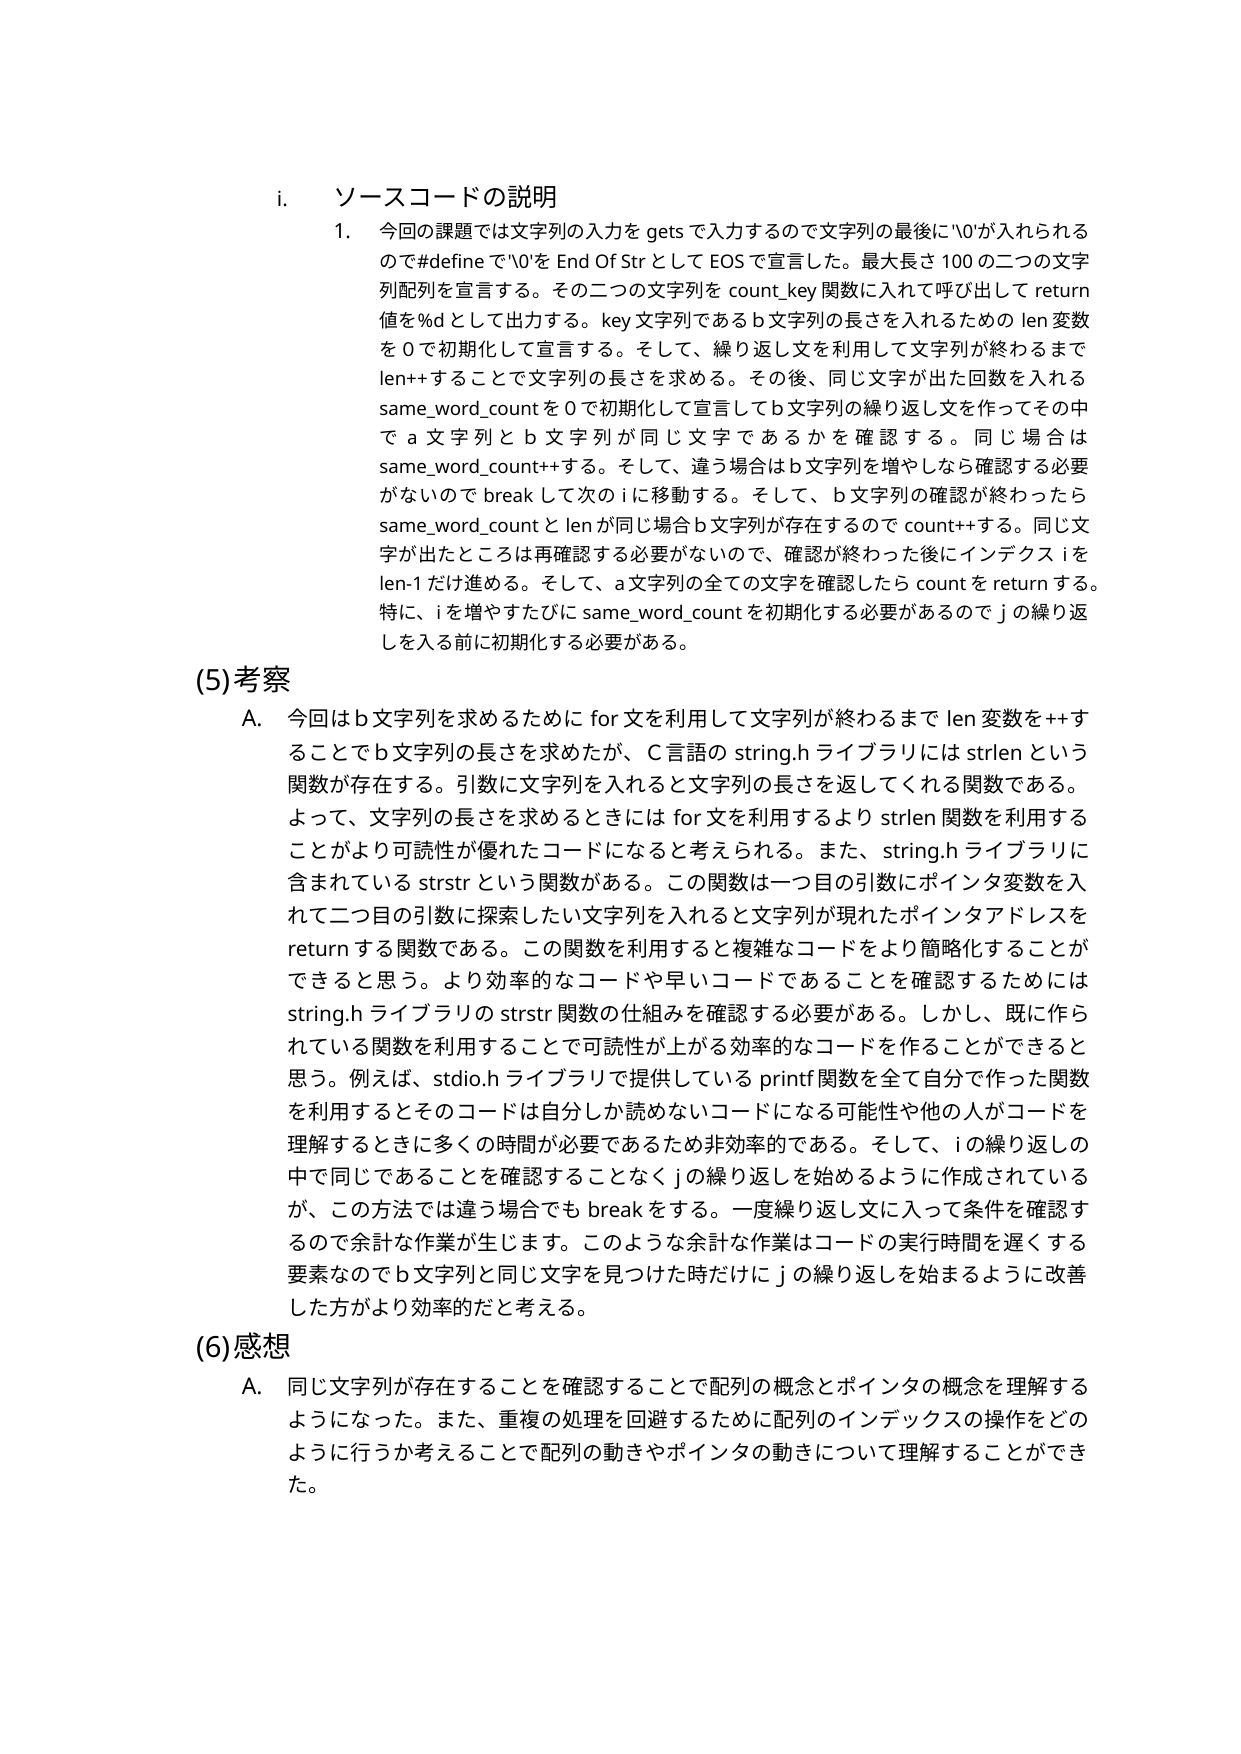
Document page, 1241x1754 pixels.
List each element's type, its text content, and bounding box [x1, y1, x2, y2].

list 考察 [196, 657, 1090, 699]
list ソースコードの説明 [287, 177, 1090, 213]
list 今回の課題では文字列の入力をgetsで入力するので文字列の最後に'\0'が入れられるので#defineで'\0'をEnd Of StrとしてEOSで宣言した。最大長さ100の二つの文字列配列を宣言する。その二つの文字列をcount_key関数に入れて呼び出してreturn値を%dとして出力する。key文字列であるｂ文字列の長さを入れるためのlen変数を０で初期化して宣言する。そして、繰り返し文を利用して文字列が終わるまでlen++することで文字列の長さを求める。その後、同じ文字が出た回数を入れるsame_word_countを０で初期化して宣言してｂ文字列の繰り返し文を作ってその中でa文字列とｂ文字列が同じ文字であるかを確認する。同じ場合はsame_word_count++する。そして、違う場合はｂ文字列を増やしなら確認する必要がないのでbreakして次のiに移動する。そして、ｂ文字列の確認が終わったらsame_word_countとlenが同じ場合ｂ文字列が存在するのでcount++する。同じ文字が出たところは再確認する必要がないので、確認が終わった後にインデクスiをlen-1だけ進める。そして、a文字列の全ての文字を確認したらcountをreturnする。特に、iを増やすたびにsame_word_countを初期化する必要があるのでｊの繰り返しを入る前に初期化する必要がある。 [333, 216, 1090, 654]
list 同じ文字列が存在することを確認することで配列の概念とポインタの概念を理解するようになった。また、重複の処理を回避するために配列のインデックスの操作をどのように行うか考えることで配列の動きやポインタの動きについて理解することができた。 [242, 1369, 1090, 1499]
list 感想 [196, 1324, 1090, 1366]
list 今回はｂ文字列を求めるためにfor文を利用して文字列が終わるまでlen変数を++することでｂ文字列の長さを求めたが、Ｃ言語のstring.hライブラリにはstrlenという関数が存在する。引数に文字列を入れると文字列の長さを返してくれる関数である。よって、文字列の長さを求めるときにはfor文を利用するよりstrlen関数を利用することがより可読性が優れたコードになると考えられる。また、string.hライブラリに含まれているstrstrという関数がある。この関数は一つ目の引数にポインタ変数を入れて二つ目の引数に探索したい文字列を入れると文字列が現れたポインタアドレスをreturnする関数である。この関数を利用すると複雑なコードをより簡略化することができると思う。より効率的なコードや早いコードであることを確認するためにはstring.hライブラリのstrstr関数の仕組みを確認する必要がある。しかし、既に作られている関数を利用することで可読性が上がる効率的なコードを作ることができると思う。例えば、stdio.hライブラリで提供しているprintf関数を全て自分で作った関数を利用するとそのコードは自分しか読めないコードになる可能性や他の人がコードを理解するときに多くの時間が必要であるため非効率的である。そして、iの繰り返しの中で同じであることを確認することなくjの繰り返しを始めるように作成されているが、この方法では違う場合でもbreakをする。一度繰り返し文に入って条件を確認するので余計な作業が生じます。このような余計な作業はコードの実行時間を遅くする要素なのでｂ文字列と同じ文字を見つけた時だけにｊの繰り返しを始まるように改善した方がより効率的だと考える。 [242, 702, 1090, 1321]
